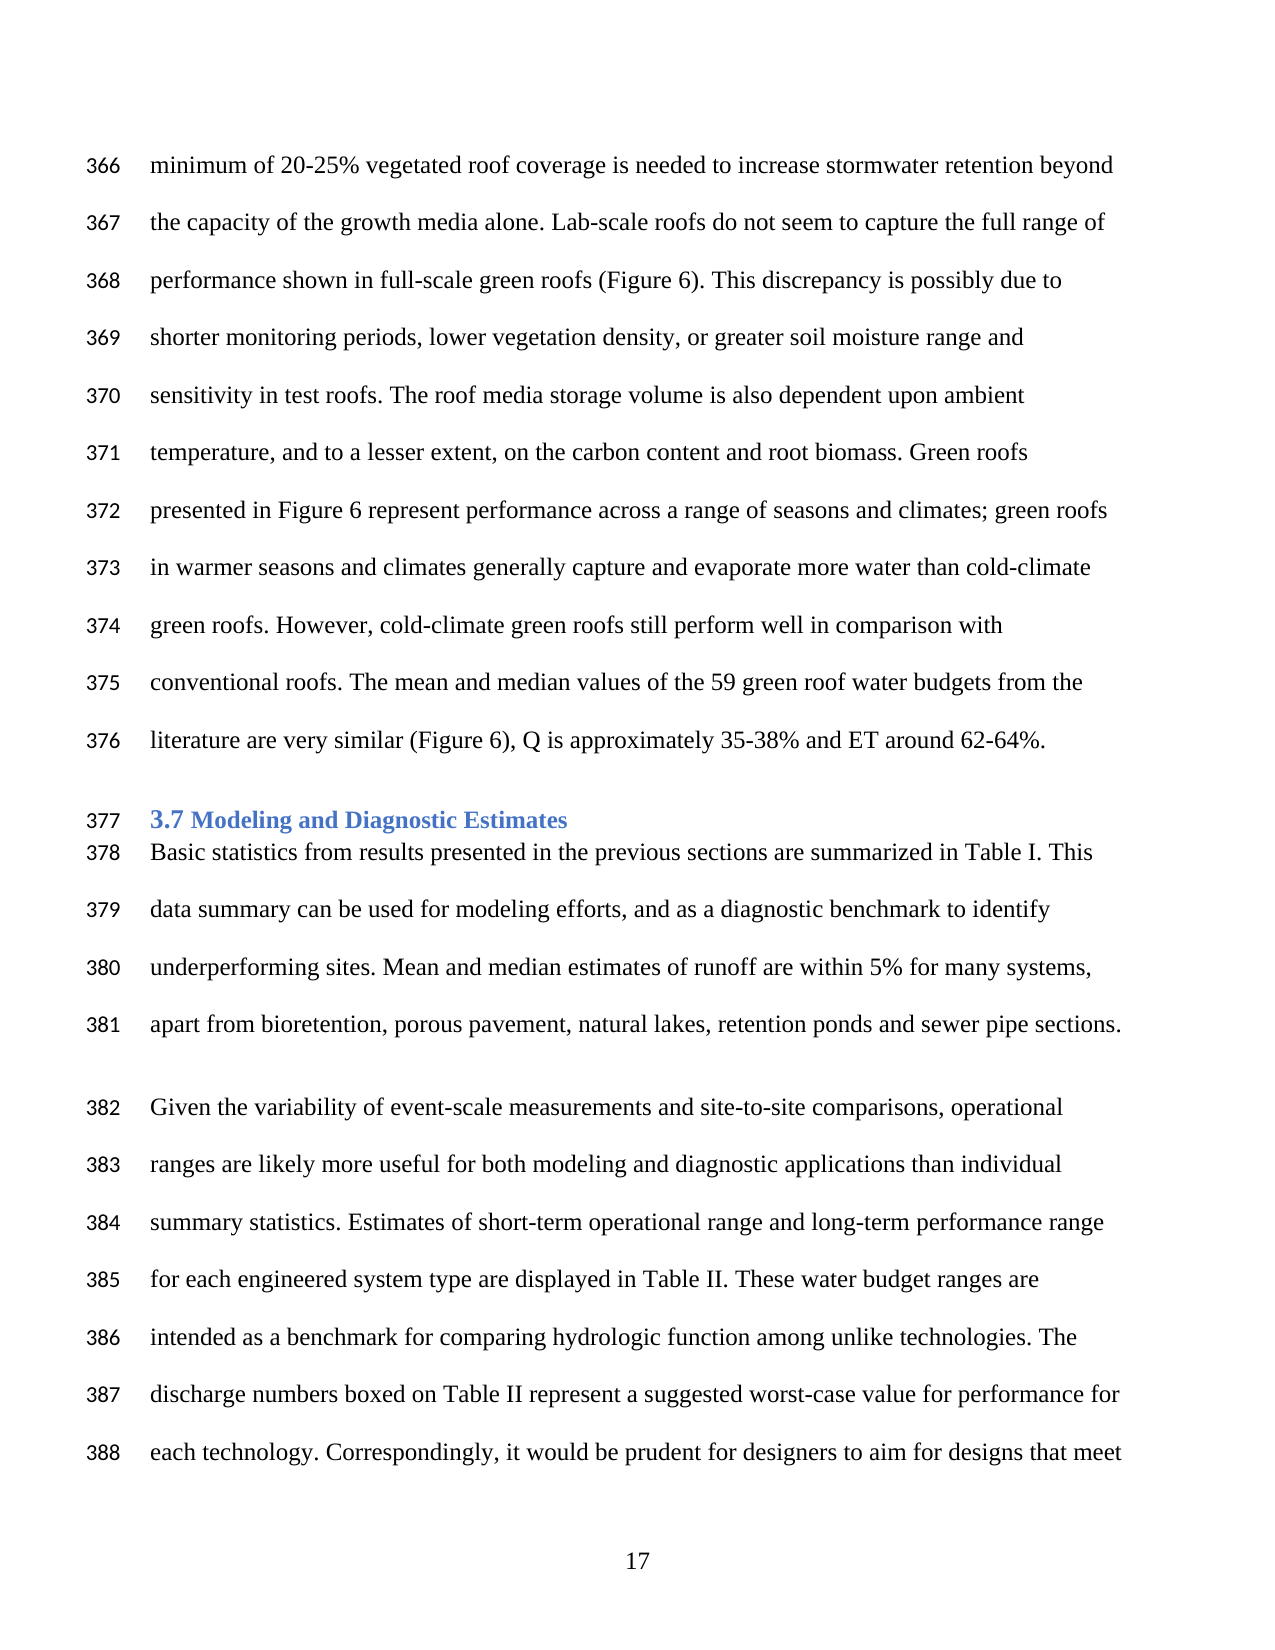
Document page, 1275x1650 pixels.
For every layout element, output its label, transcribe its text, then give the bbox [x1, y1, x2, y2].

subtitle 3.7 Modeling and Diagnostic Estimates [150, 803, 1125, 834]
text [150, 150, 1125, 754]
list Basic statistics from results presented in the previous sections are summarized in Table I. This data summary can be used for modeling efforts, and as a diagnostic benchmark to identify underperforming sites. Mean and median estimates of runoff are within 5% for many systems, apart from bioretention, porous pavement, natural lakes, retention ponds and sewer pipe sections. [150, 837, 1125, 1038]
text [150, 1092, 1125, 1466]
